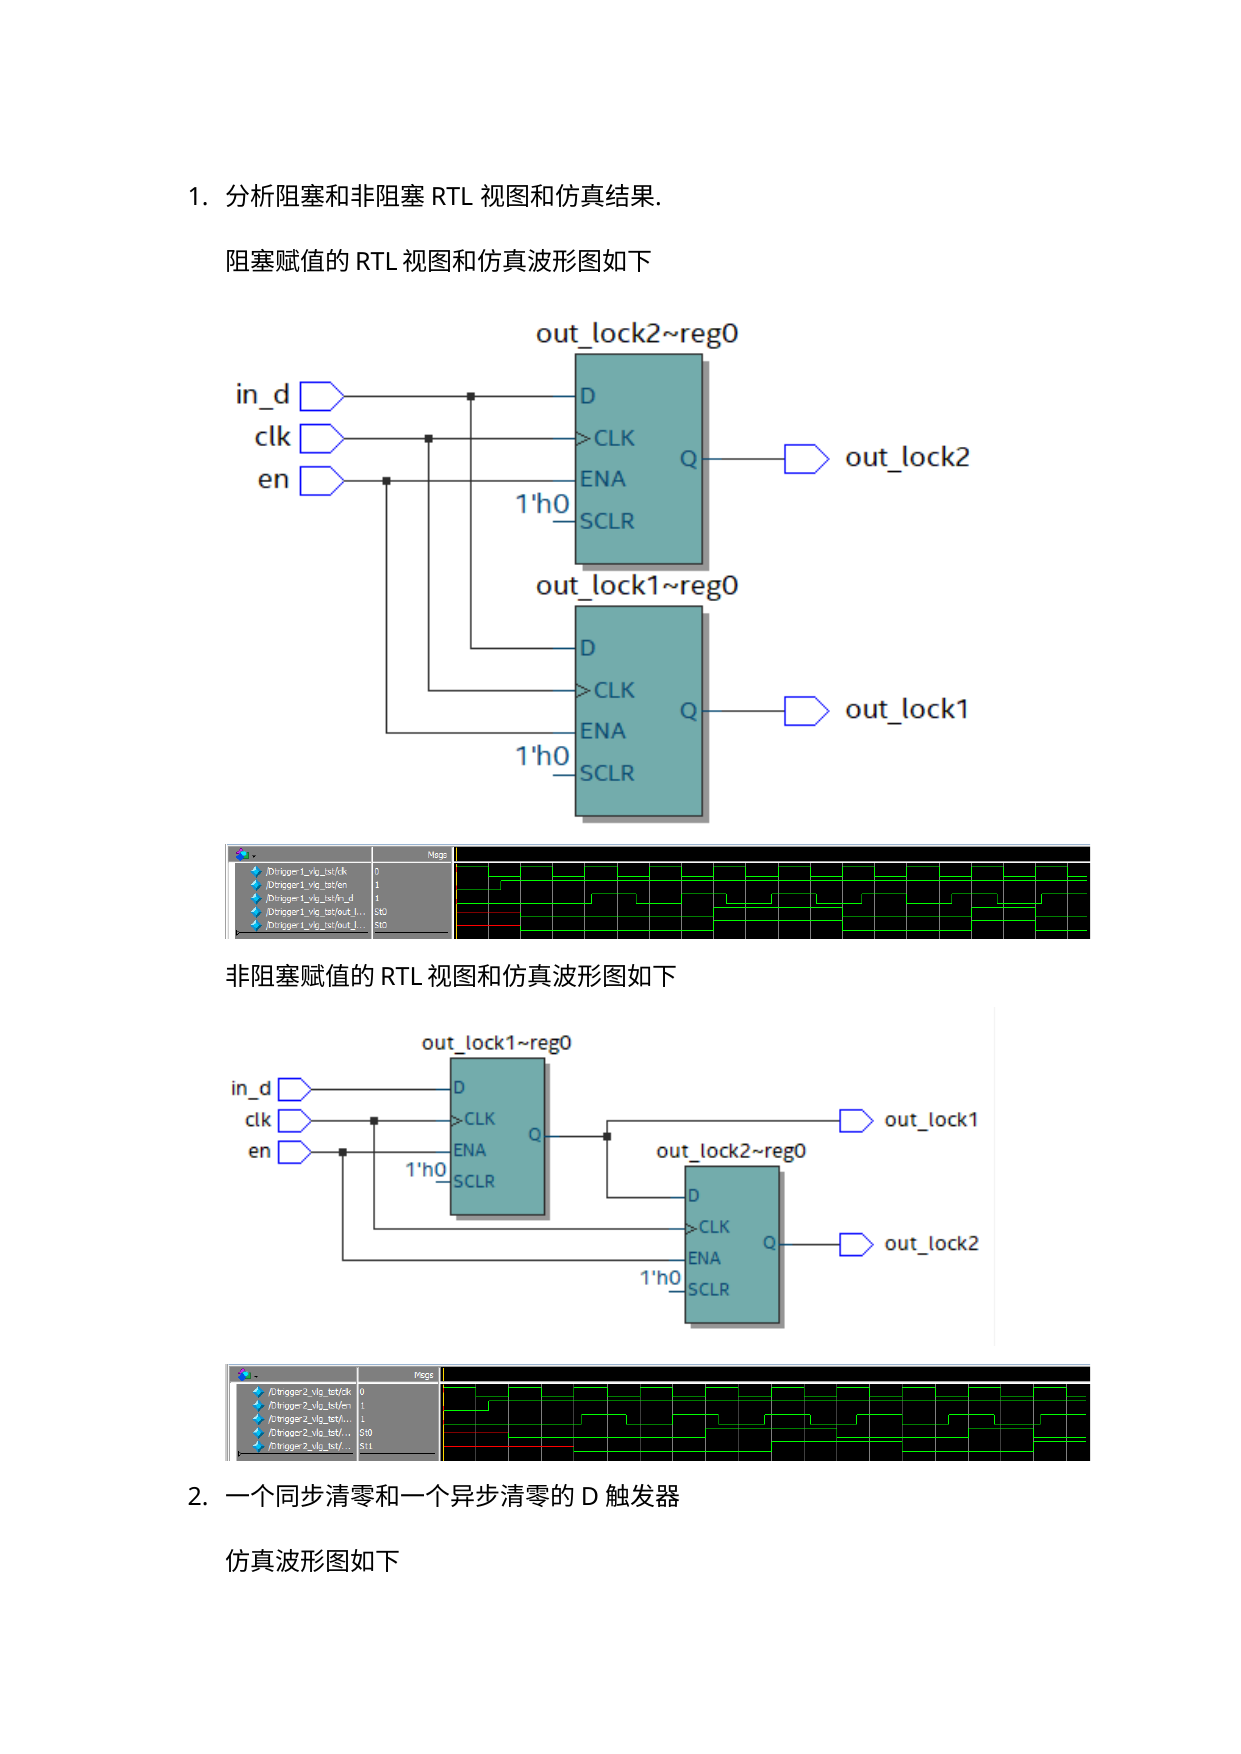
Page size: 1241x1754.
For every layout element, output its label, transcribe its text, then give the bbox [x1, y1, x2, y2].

picture [225, 1364, 1091, 1461]
picture [225, 292, 983, 828]
list 仿真波形图如下 [225, 1527, 1053, 1592]
list 一个同步清零和一个异步清零的 D 触发器 [187, 1462, 1053, 1527]
list 非阻塞赋值的RTL视图和仿真波形图如下 [225, 942, 1053, 1007]
picture [225, 844, 1091, 939]
list 阻塞赋值的RTL视图和仿真波形图如下 [225, 227, 1053, 292]
list 分析阻塞和非阻塞 RTL 视图和仿真结果. [187, 162, 1053, 227]
picture [225, 1007, 996, 1346]
